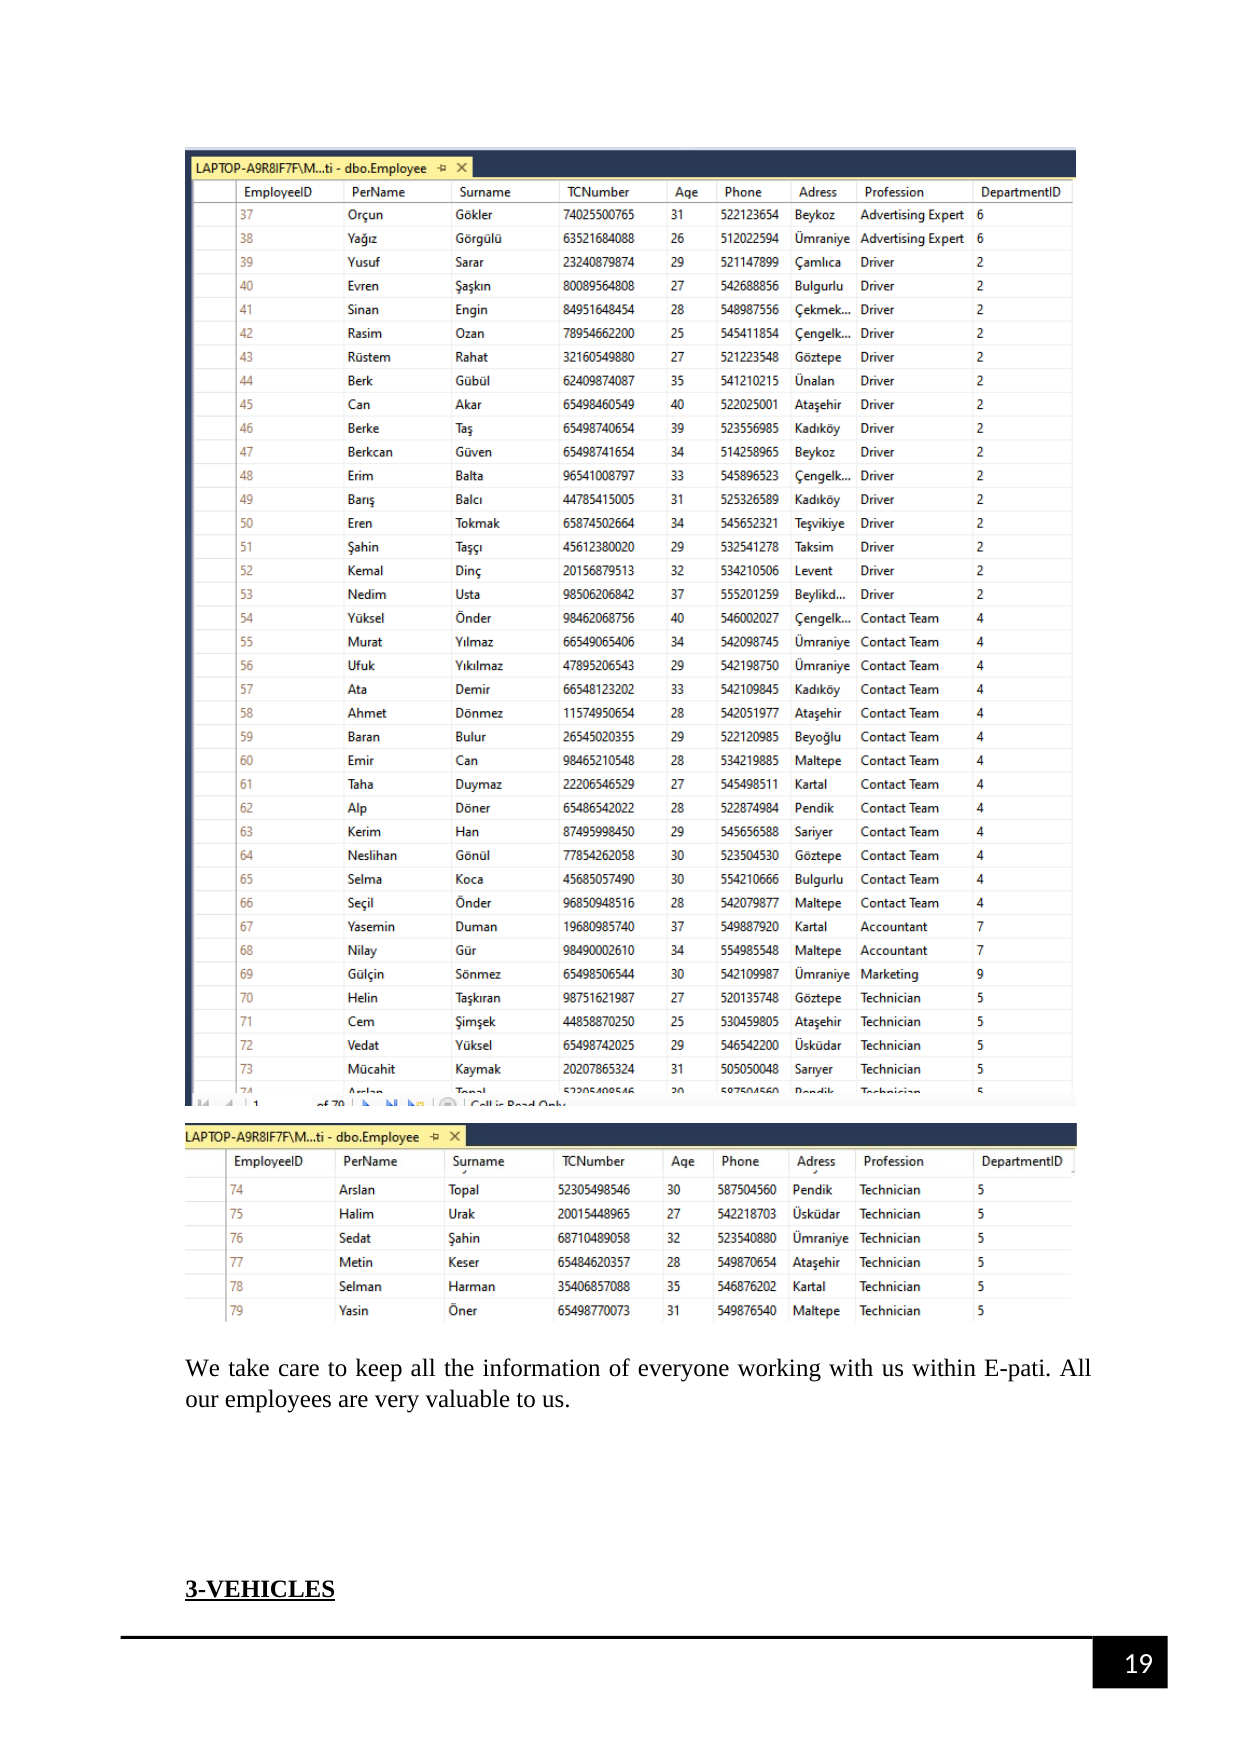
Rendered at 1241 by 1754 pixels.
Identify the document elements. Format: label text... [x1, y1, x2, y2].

text 3-VEHICLES [185, 1574, 1093, 1603]
text We take care to keep all the information of everyone working with us within E-pati. All our employees are very valuable to us. [185, 1353, 1093, 1412]
picture [185, 1123, 1078, 1334]
picture [185, 147, 1076, 1106]
